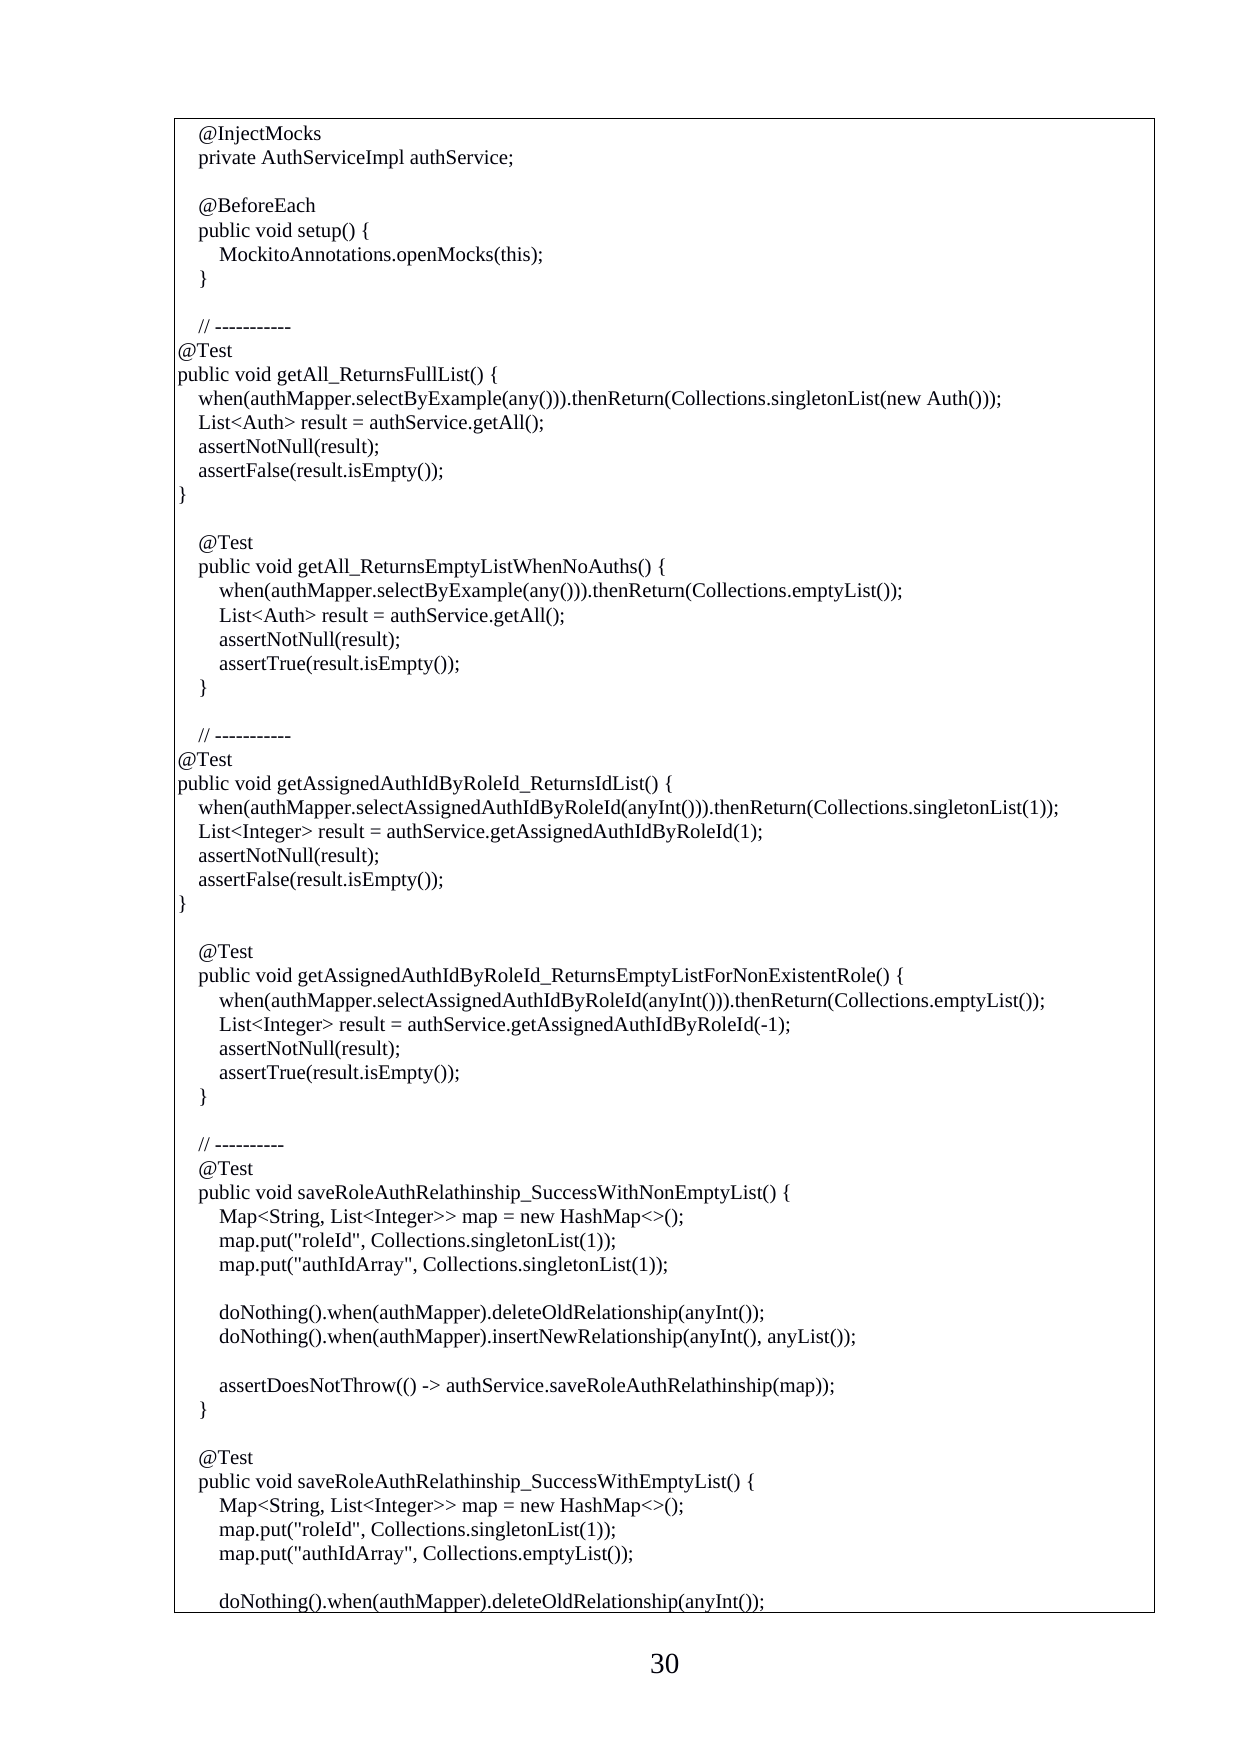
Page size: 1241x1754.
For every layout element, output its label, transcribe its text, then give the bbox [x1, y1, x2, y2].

text assertTrue(result.isEmpty()); [177, 651, 1152, 675]
text // ----------- [177, 314, 1152, 338]
text doNothing().when(authMapper).deleteOldRelationship(anyInt()); [177, 1589, 1152, 1612]
text @Test [177, 338, 1152, 362]
text @BeforeEach [177, 193, 1152, 217]
text @Test [177, 939, 1152, 963]
text assertTrue(result.isEmpty()); [177, 1060, 1152, 1084]
text assertNotNull(result); [177, 434, 1152, 458]
text @Test [177, 530, 1152, 554]
text public void setup() { [177, 217, 1152, 242]
text assertFalse(result.isEmpty()); [177, 867, 1152, 891]
text @Test [177, 1156, 1152, 1180]
text map.put("roleId", Collections.singletonList(1)); [177, 1228, 1152, 1252]
text map.put("authIdArray", Collections.singletonList(1)); [177, 1252, 1152, 1276]
text private AuthServiceImpl authService; [177, 145, 1152, 169]
text public void saveRoleAuthRelathinship_SuccessWithEmptyList() { [177, 1469, 1152, 1493]
text List<Auth> result = authService.getAll(); [177, 410, 1152, 434]
text when(authMapper.selectByExample(any())).thenReturn(Collections.singletonList(new Auth())); [177, 386, 1152, 410]
text assertFalse(result.isEmpty()); [177, 458, 1152, 482]
text @Test [177, 747, 1152, 771]
text doNothing().when(authMapper).deleteOldRelationship(anyInt()); [177, 1300, 1152, 1324]
text public void getAll_ReturnsEmptyListWhenNoAuths() { [177, 554, 1152, 578]
text } [177, 1084, 1152, 1108]
text when(authMapper.selectAssignedAuthIdByRoleId(anyInt())).thenReturn(Collections.singletonList(1)); [177, 795, 1152, 819]
text public void saveRoleAuthRelathinship_SuccessWithNonEmptyList() { [177, 1180, 1152, 1204]
text public void getAssignedAuthIdByRoleId_ReturnsEmptyListForNonExistentRole() { [177, 963, 1152, 987]
text } [177, 675, 1152, 699]
text assertNotNull(result); [177, 843, 1152, 867]
text } [177, 482, 1152, 506]
text when(authMapper.selectByExample(any())).thenReturn(Collections.emptyList()); [177, 578, 1152, 602]
text } [177, 266, 1152, 290]
text // ----------- [177, 723, 1152, 747]
text Map<String, List<Integer>> map = new HashMap<>(); [177, 1493, 1152, 1517]
text public void getAll_ReturnsFullList() { [177, 362, 1152, 386]
text List<Integer> result = authService.getAssignedAuthIdByRoleId(-1); [177, 1012, 1152, 1036]
text MockitoAnnotations.openMocks(this); [177, 242, 1152, 266]
text assertDoesNotThrow(() -> authService.saveRoleAuthRelathinship(map)); [177, 1372, 1152, 1397]
text } [177, 1397, 1152, 1421]
text doNothing().when(authMapper).insertNewRelationship(anyInt(), anyList()); [177, 1324, 1152, 1348]
text map.put("authIdArray", Collections.emptyList()); [177, 1541, 1152, 1565]
text @InjectMocks [175, 119, 1154, 145]
text when(authMapper.selectAssignedAuthIdByRoleId(anyInt())).thenReturn(Collections.emptyList()); [177, 987, 1152, 1012]
text public void getAssignedAuthIdByRoleId_ReturnsIdList() { [177, 771, 1152, 795]
text List<Auth> result = authService.getAll(); [177, 602, 1152, 627]
text } [177, 891, 1152, 915]
text map.put("roleId", Collections.singletonList(1)); [177, 1517, 1152, 1541]
text @Test [177, 1445, 1152, 1469]
text // ---------- [177, 1132, 1152, 1156]
text List<Integer> result = authService.getAssignedAuthIdByRoleId(1); [177, 819, 1152, 843]
text Map<String, List<Integer>> map = new HashMap<>(); [177, 1204, 1152, 1228]
text assertNotNull(result); [177, 1036, 1152, 1060]
text assertNotNull(result); [177, 627, 1152, 651]
